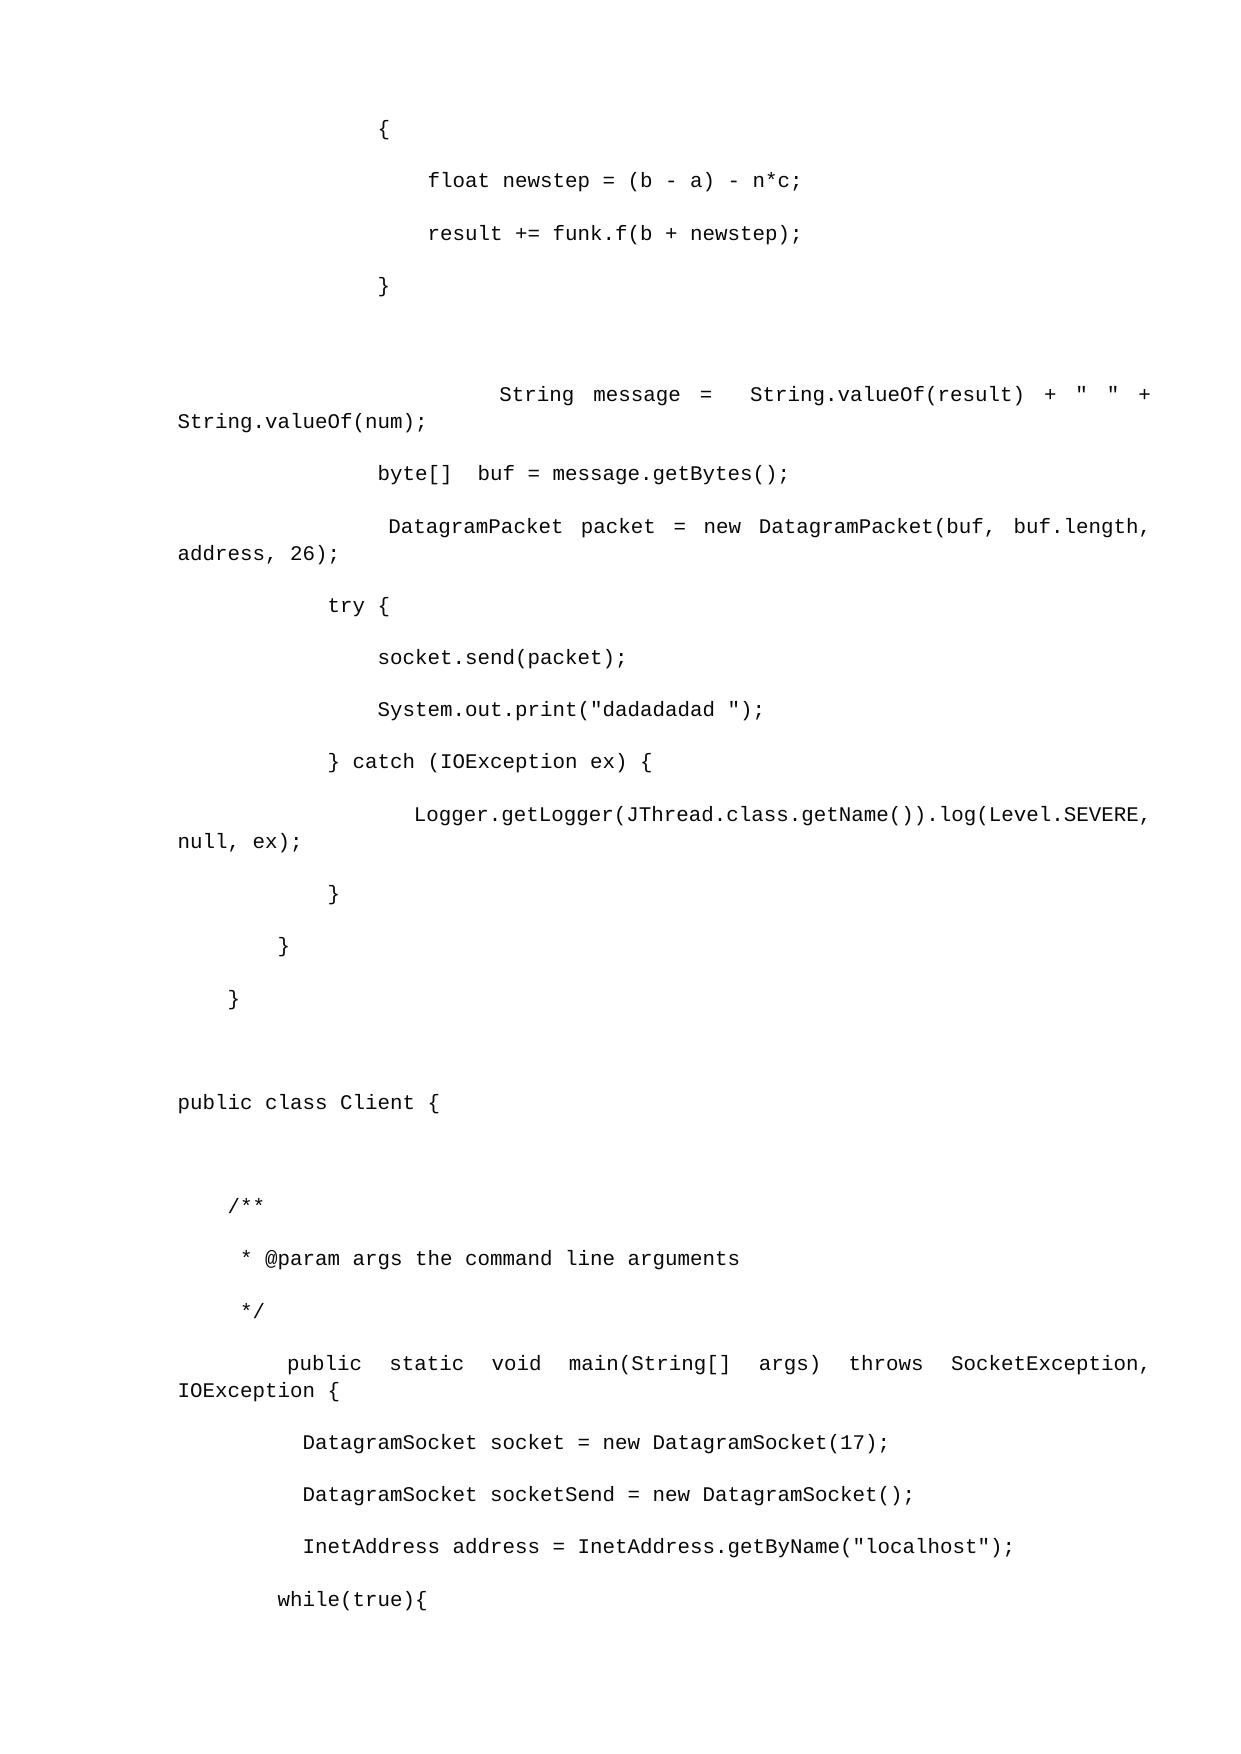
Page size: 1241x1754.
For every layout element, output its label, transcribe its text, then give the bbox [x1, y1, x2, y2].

text } [177, 987, 1152, 1011]
text float newstep = (b - a) - n*c; [177, 170, 1152, 194]
text } [177, 275, 1152, 298]
text public class Client { [177, 1092, 1152, 1116]
text byte[] buf = message.getBytes(); [177, 463, 1152, 487]
text while(true){ [177, 1589, 1152, 1612]
text Logger.getLogger(JThread.class.getName()).log(Level.SEVERE, null, ex); [177, 804, 1152, 854]
text * @param args the command line arguments [177, 1248, 1152, 1272]
text System.out.print("dadadadad "); [177, 699, 1152, 723]
text } [177, 883, 1152, 907]
text { [177, 118, 1152, 142]
text socket.send(packet); [177, 647, 1152, 671]
text DatagramSocket socketSend = new DatagramSocket(); [177, 1484, 1152, 1508]
text InetAddress address = InetAddress.getByName("localhost"); [177, 1537, 1152, 1560]
text DatagramSocket socket = new DatagramSocket(17); [177, 1432, 1152, 1456]
text result += funk.f(b + newstep); [177, 222, 1152, 246]
text String message = String.valueOf(result) + " " + String.valueOf(num); [177, 384, 1152, 435]
text */ [177, 1301, 1152, 1324]
text try { [177, 595, 1152, 619]
text } [177, 935, 1152, 959]
text public static void main(String[] args) throws SocketException, IOException { [177, 1353, 1152, 1404]
text } catch (IOException ex) { [177, 752, 1152, 775]
text DatagramPacket packet = new DatagramPacket(buf, buf.length, address, 26); [177, 516, 1152, 566]
text /** [177, 1196, 1152, 1220]
